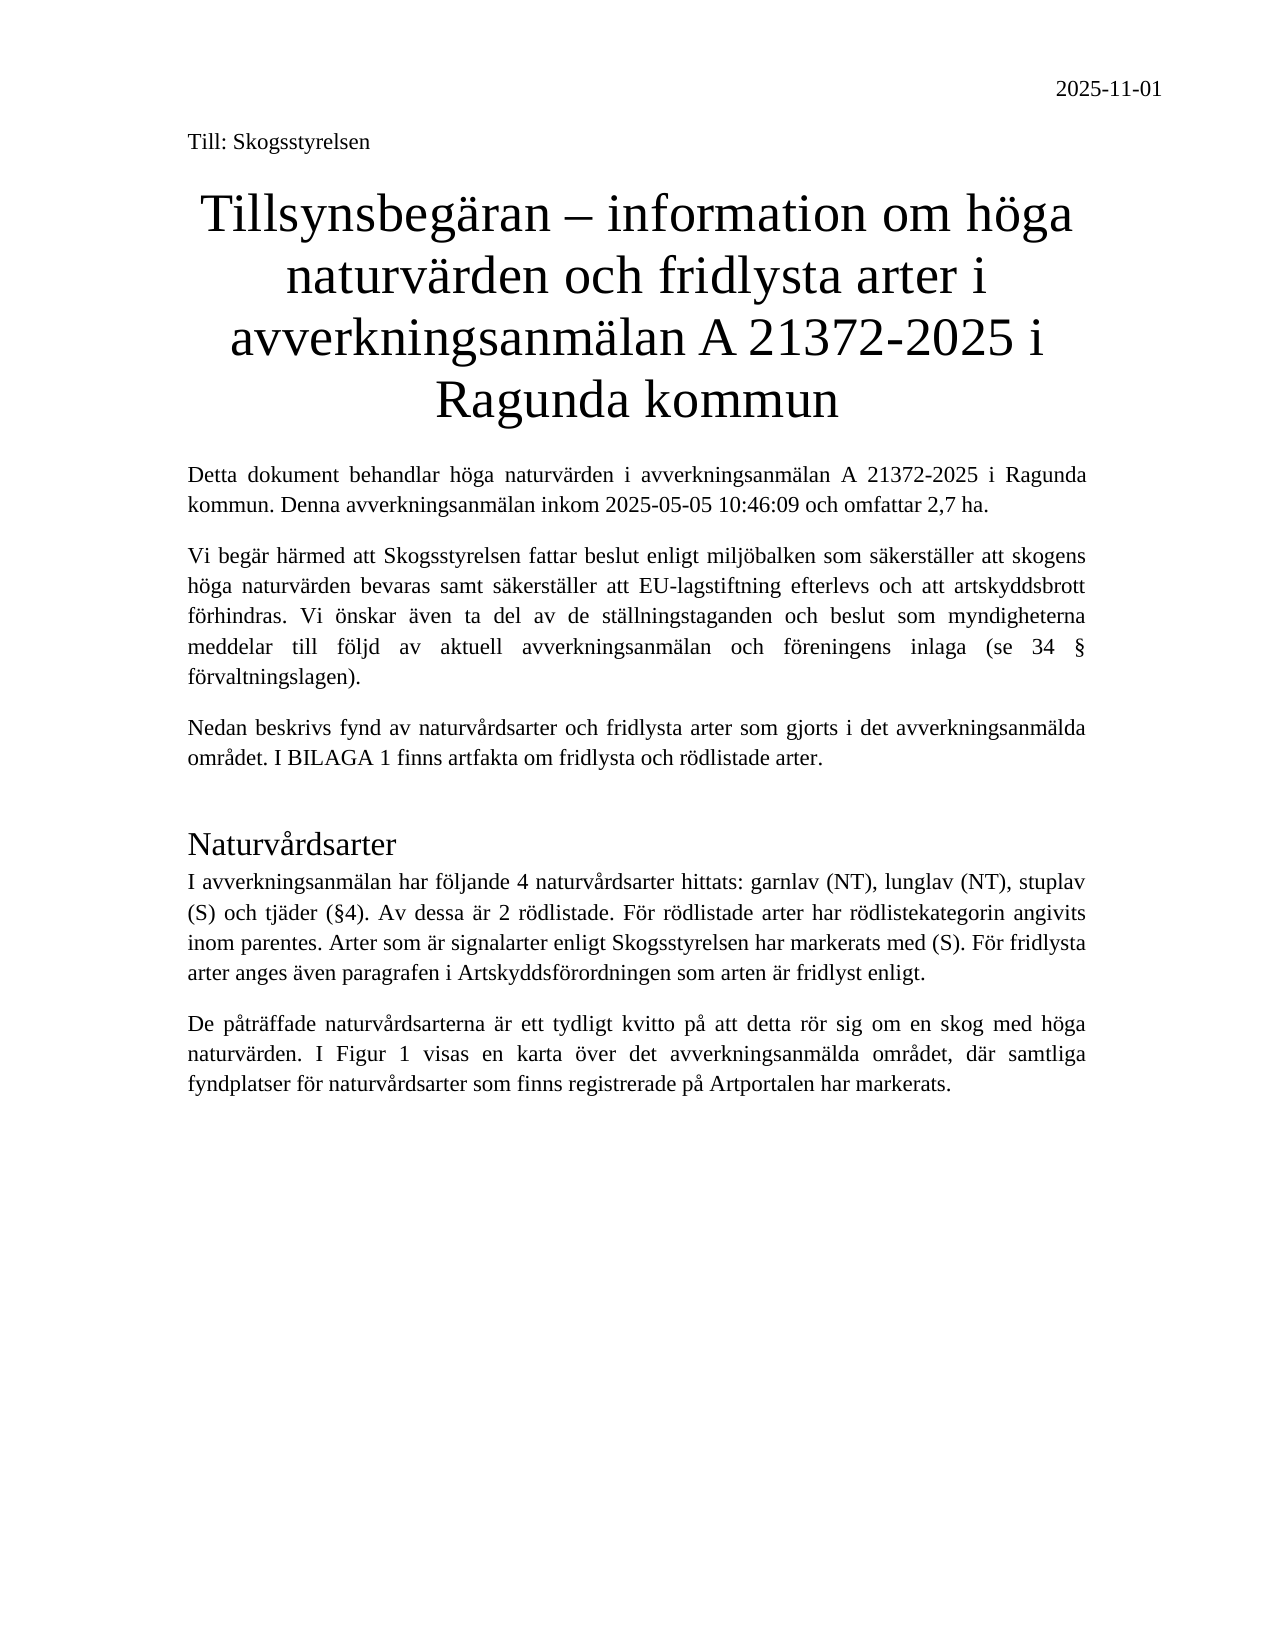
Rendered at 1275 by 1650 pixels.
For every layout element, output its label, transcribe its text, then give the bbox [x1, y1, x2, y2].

text De påträffade naturvårdsarterna är ett tydligt kvitto på att detta rör sig om en skog med höga naturvärden. I Figur 1 visas en karta över det avverkningsanmälda området, där samtliga fyndplatser för naturvårdsarter som finns registrerade på Artportalen har markerats. [187, 1010, 1087, 1097]
text Vi begär härmed att Skogsstyrelsen fattar beslut enligt miljöbalken som säkerställer att skogens höga naturvärden bevaras samt säkerställer att EU-lagstiftning efterlevs och att artskyddsbrott förhindras. Vi önskar även ta del av de ställningstaganden och beslut som myndigheterna meddelar till följd av aktuell avverkningsanmälan och föreningens inlaga (se 34 § förvaltningslagen). [187, 542, 1087, 689]
text Detta dokument behandlar höga naturvärden i avverkningsanmälan A 21372-2025 i Ragunda kommun. Denna avverkningsanmälan inkom 2025-05-05 10:46:09 och omfattar 2,7 ha. [187, 461, 1087, 517]
title Tillsynsbegäran – information om höga naturvärden och fridlysta arter i avverkningsanmälan A 21372-2025 i Ragunda kommun [187, 180, 1087, 429]
text Nedan beskrivs fynd av naturvårdsarter och fridlysta arter som gjorts i det avverkningsanmälda området. I BILAGA 1 finns artfakta om fridlysta och rödlistade arter. [187, 714, 1087, 771]
subtitle Naturvårdsarter [187, 824, 1087, 863]
text I avverkningsanmälan har följande 4 naturvårdsarter hittats: garnlav (NT), lunglav (NT), stuplav (S) och tjäder (§4). Av dessa är 2 rödlistade. För rödlistade arter har rödlistekategorin angivits inom parentes. Arter som är signalarter enligt Skogsstyrelsen har markerats med (S). För fridlysta arter anges även paragrafen i Artskyddsförordningen som arten är fridlyst enligt. [187, 868, 1087, 985]
